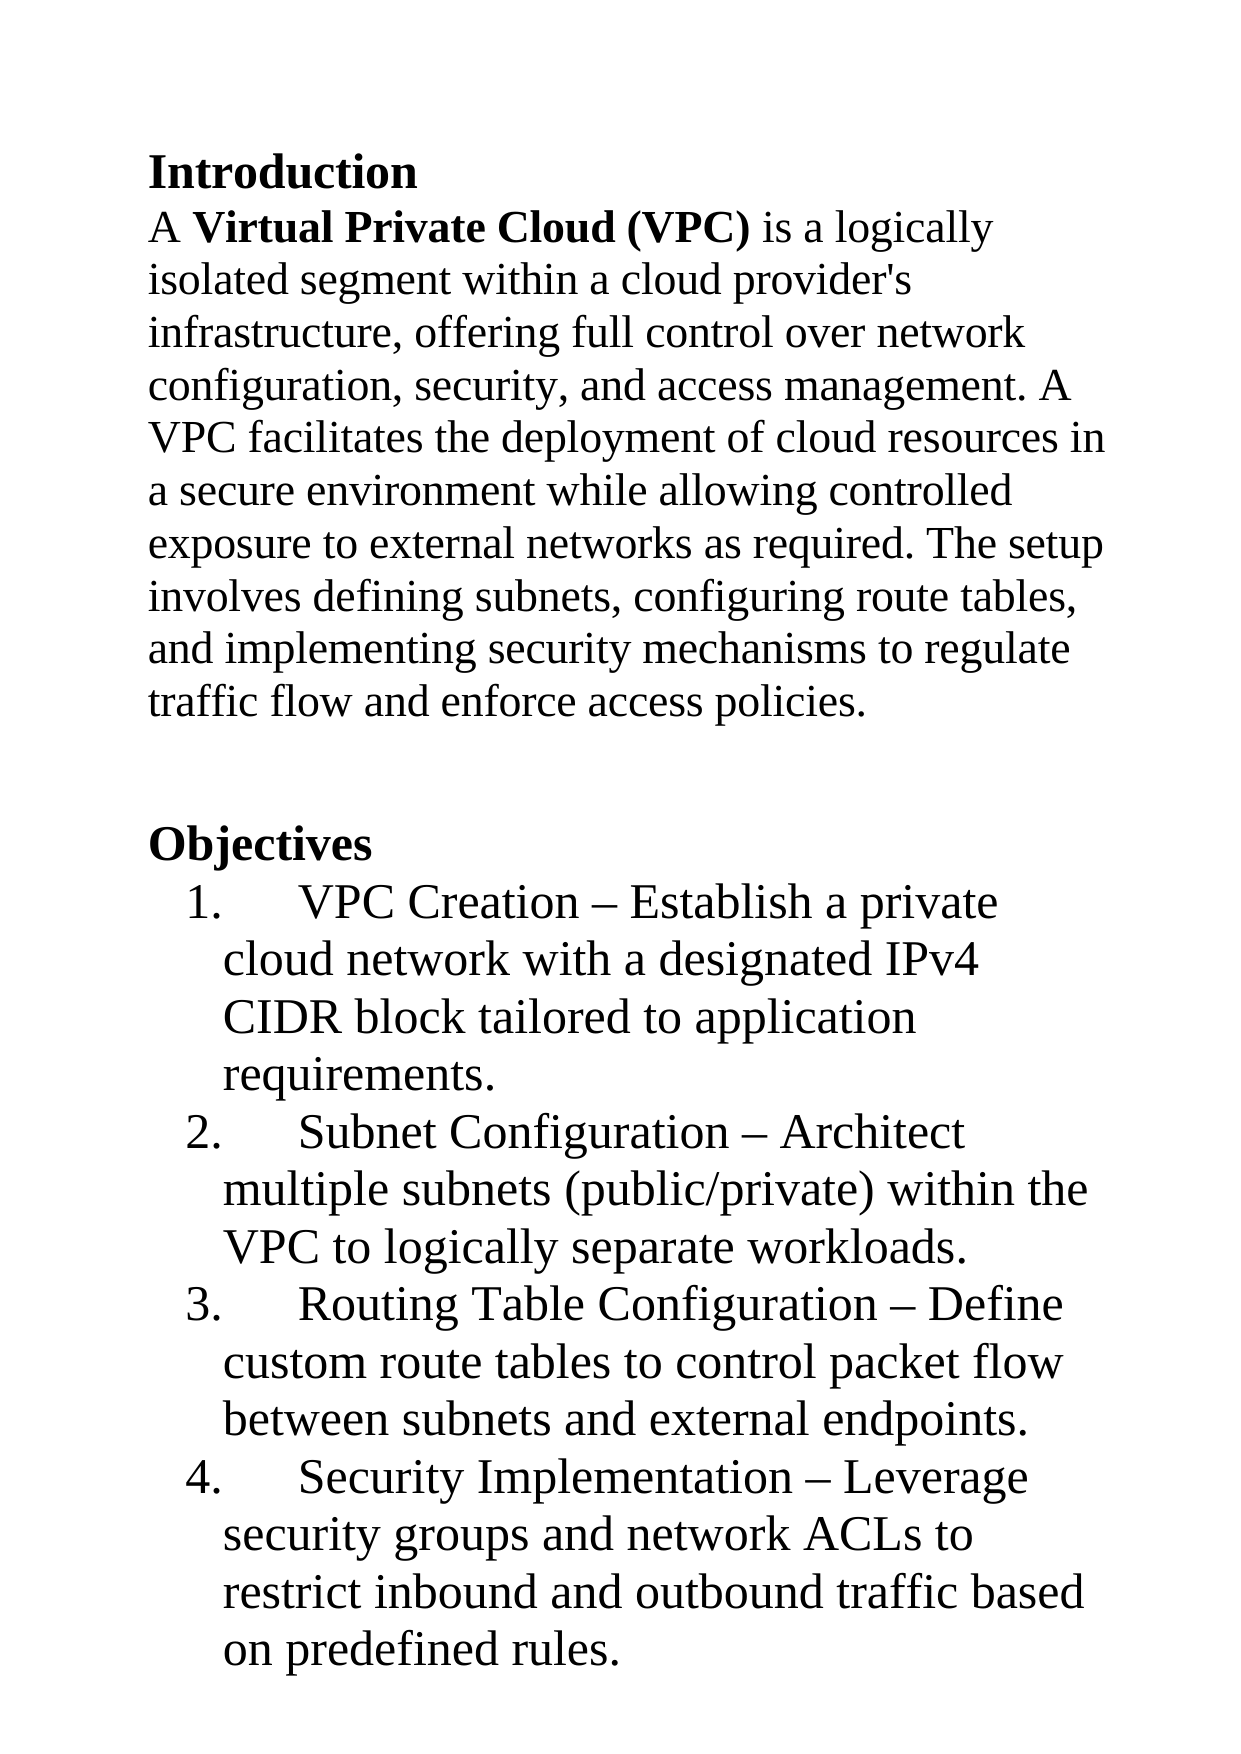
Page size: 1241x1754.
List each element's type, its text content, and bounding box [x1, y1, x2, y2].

text A Virtual Private Cloud (VPC) is a logically isolated segment within a cloud provider's infrastructure, offering full control over network configuration, security, and access management. A VPC facilitates the deployment of cloud resources in a secure environment while allowing controlled exposure to external networks as required. The setup involves defining subnets, configuring route tables, and implementing security mechanisms to regulate traffic flow and enforce access policies. [148, 199, 1107, 726]
list Security Implementation – Leverage security groups and network ACLs to restrict inbound and outbound traffic based on predefined rules. [185, 1446, 1107, 1676]
text Objectives [148, 814, 1107, 871]
list VPC Creation – Establish a private cloud network with a designated IPv4 CIDR block tailored to application requirements. [185, 871, 1107, 1101]
text Introduction [148, 142, 1107, 199]
list Subnet Configuration – Architect multiple subnets (public/private) within the VPC to logically separate workloads. [185, 1101, 1107, 1274]
list Routing Table Configuration – Define custom route tables to control packet flow between subnets and external endpoints. [185, 1274, 1107, 1446]
